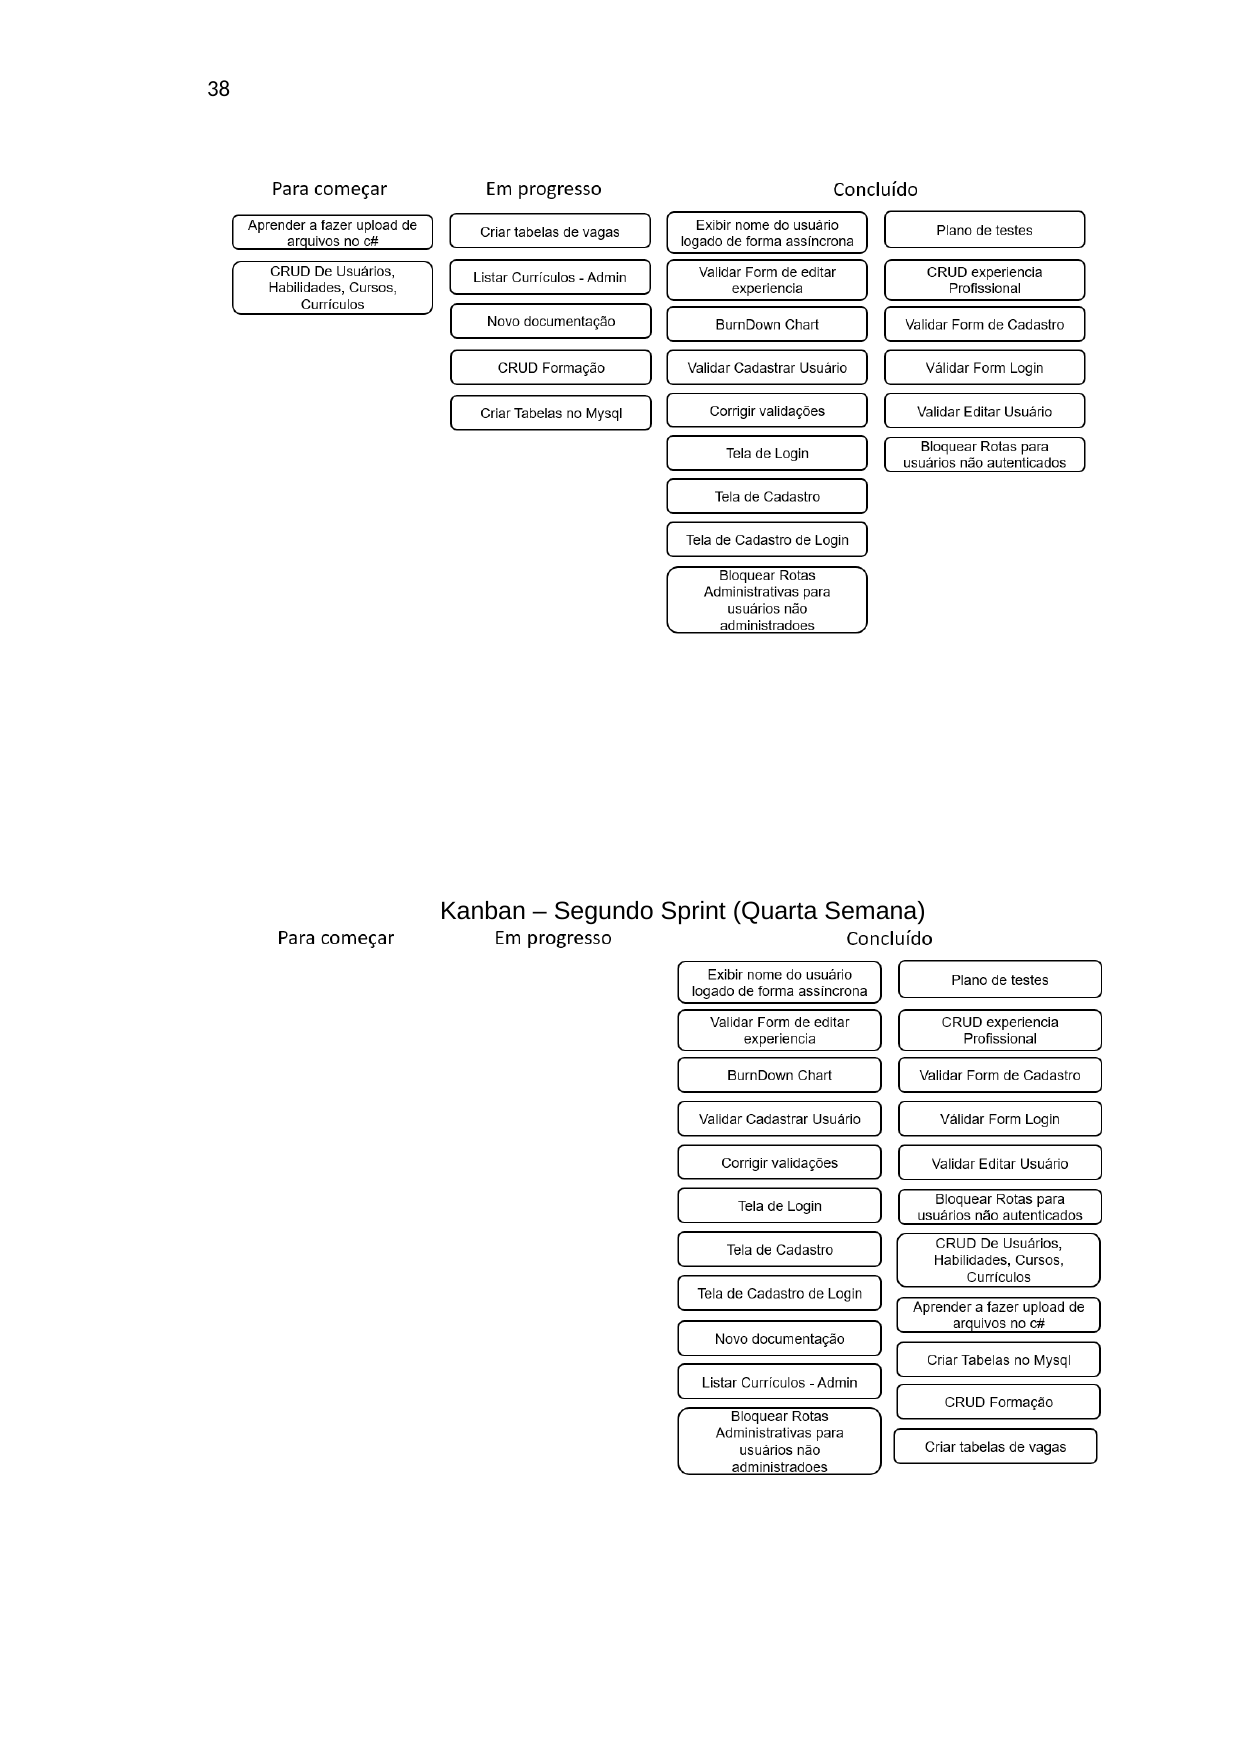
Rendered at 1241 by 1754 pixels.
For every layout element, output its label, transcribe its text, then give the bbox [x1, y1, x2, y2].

text Kanban – Segundo Sprint (Quarta Semana) [244, 896, 1122, 929]
picture [243, 929, 1166, 1506]
picture [206, 177, 1123, 657]
